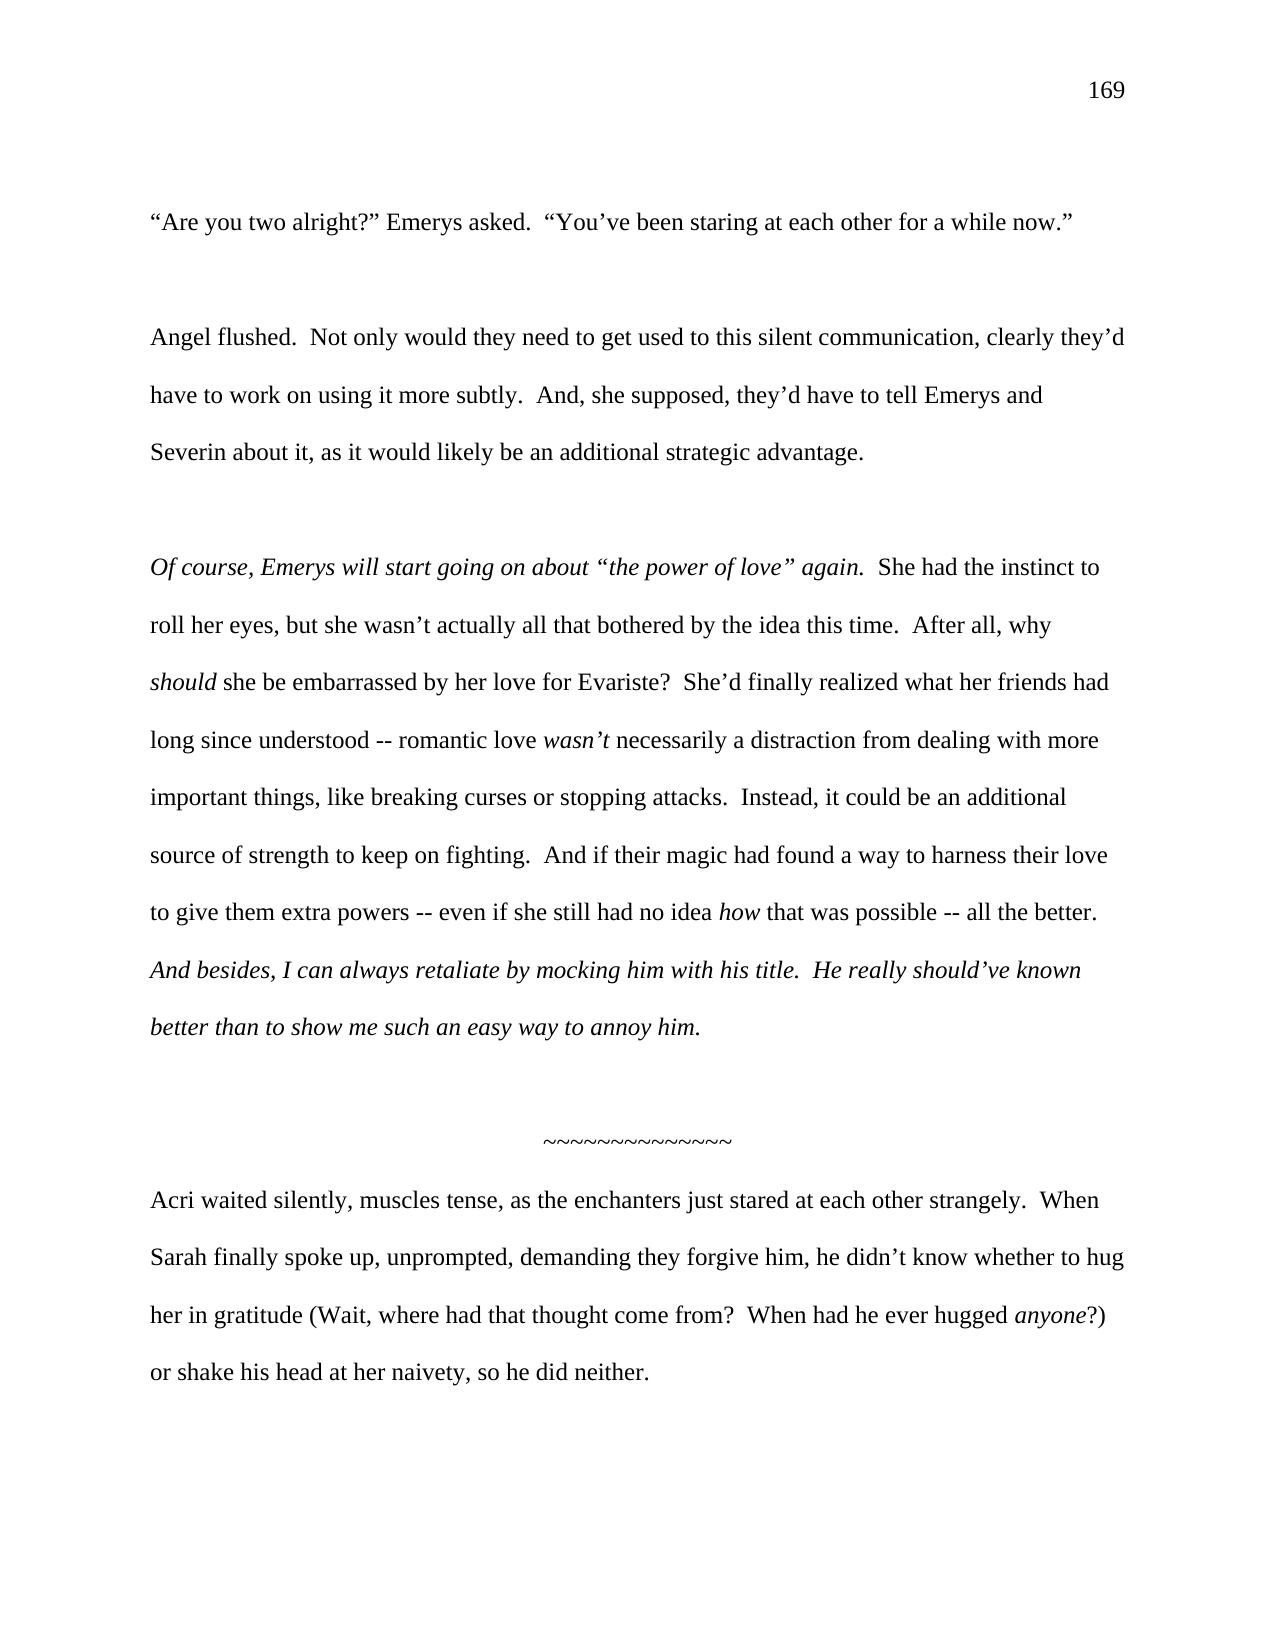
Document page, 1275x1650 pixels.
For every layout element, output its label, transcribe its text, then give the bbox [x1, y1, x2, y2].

text Acri waited silently, muscles tense, as the enchanters just stared at each other strangely. When Sarah finally spoke up, unprompted, demanding they forgive him, he didn’t know whether to hug her in gratitude (Wait, where had that thought come from? When had he ever hugged anyone?) or shake his head at her naivety, so he did neither. [150, 1185, 1125, 1386]
text Of course, Emerys will start going on about “the power of love” again. She had the instinct to roll her eyes, but she wasn’t actually all that bothered by the idea this time. After all, why should she be embarrassed by her love for Evariste? She’d finally realized what her friends had long since understood -- romantic love wasn’t necessarily a distraction from dealing with more important things, like breaking curses or stopping attacks. Instead, it could be an additional source of strength to keep on fighting. And if their magic had found a way to harness their love to give them extra powers -- even if she still had no idea how that was possible -- all the better. And besides, I can always retaliate by mocking him with his title. He really should’ve known better than to show me such an easy way to annoy him. [150, 552, 1125, 1041]
text ~~~~~~~~~~~~~~ [150, 1127, 1125, 1156]
text Angel flushed. Not only would they need to get used to this silent communication, clearly they’d have to work on using it more subtly. And, she supposed, they’d have to tell Emerys and Severin about it, as it would likely be an additional strategic advantage. [150, 322, 1125, 466]
text “Are you two alright?” Emerys asked. “You’ve been staring at each other for a while now.” [150, 207, 1125, 236]
